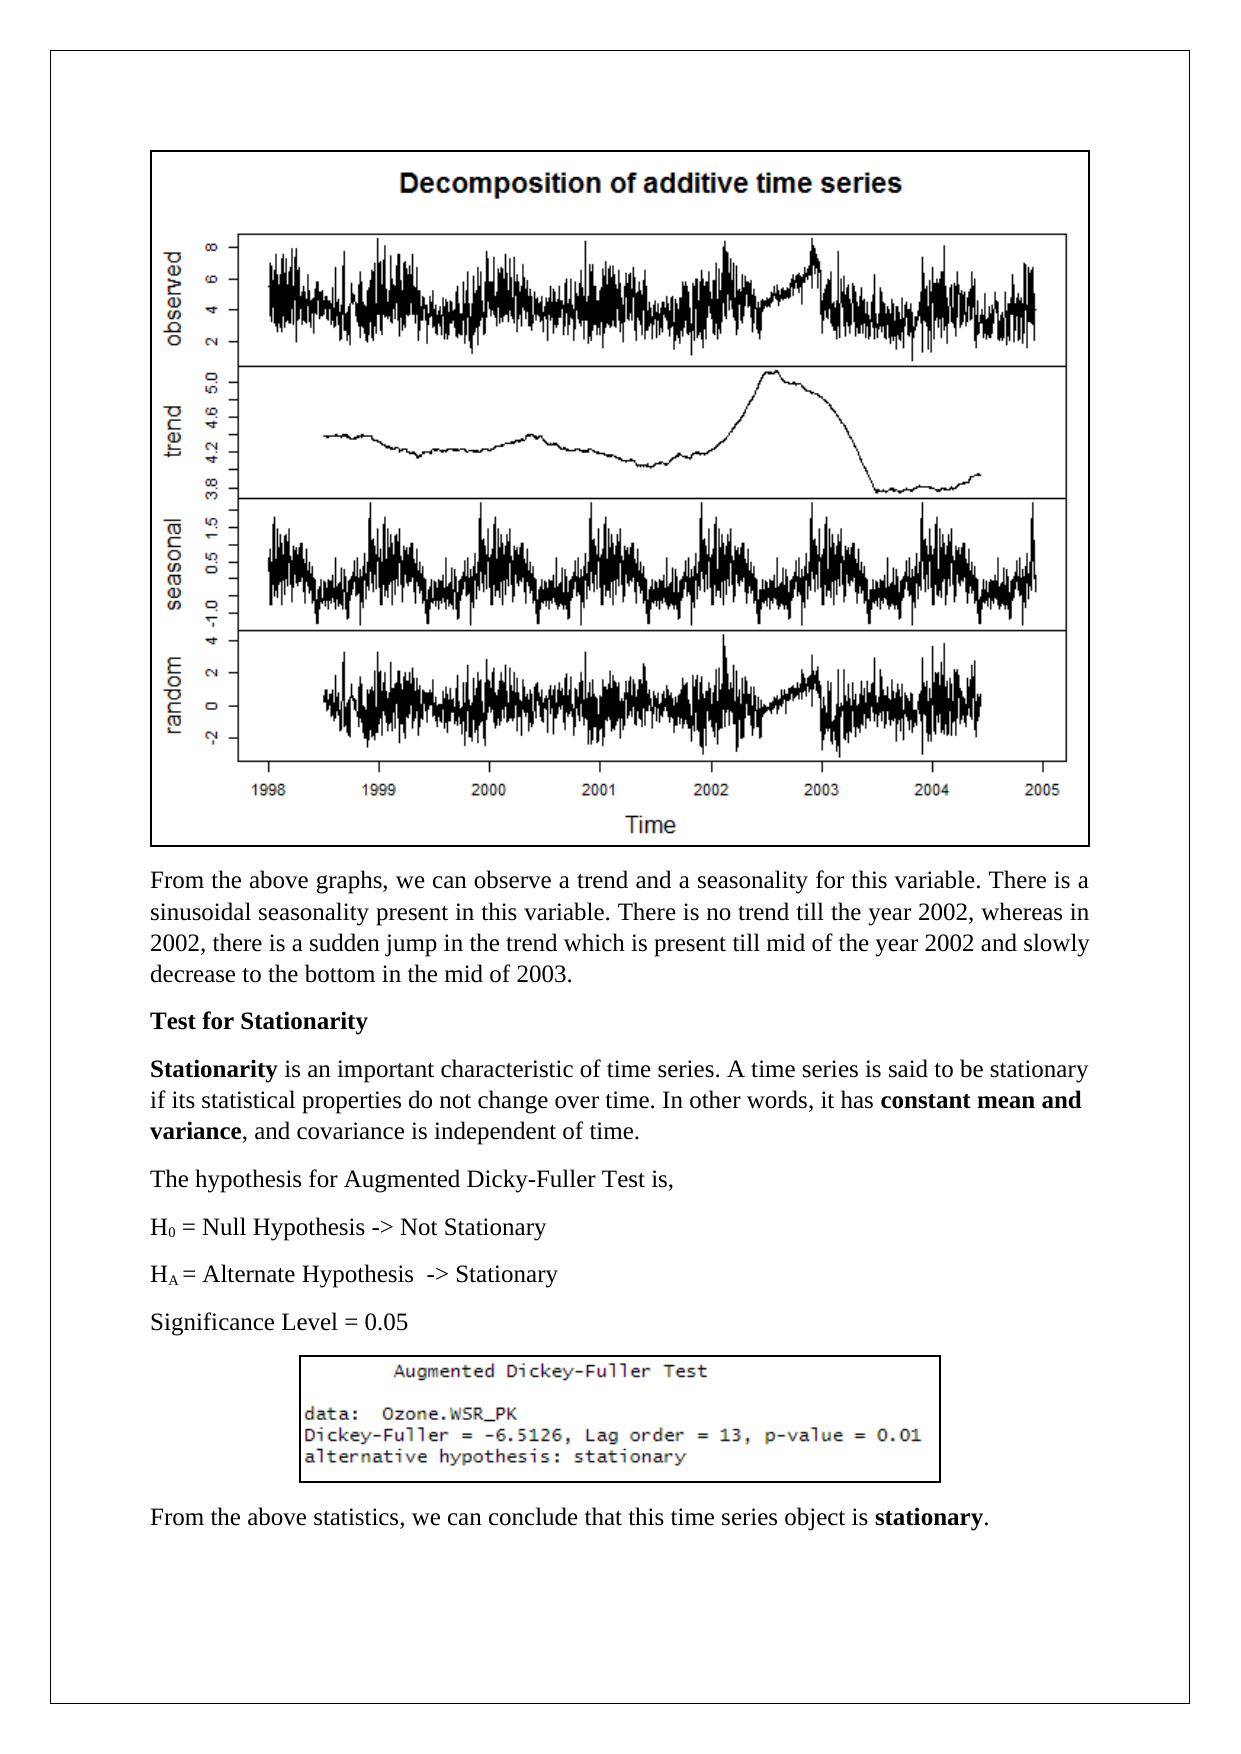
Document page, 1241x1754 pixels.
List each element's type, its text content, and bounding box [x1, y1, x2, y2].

text H0 = Null Hypothesis -> Not Stationary [150, 1212, 1090, 1240]
picture [301, 1357, 939, 1481]
text From the above graphs, we can observe a trend and a seasonality for this variable. There is a sinusoidal seasonality present in this variable. There is no trend till the year 2002, whereas in 2002, there is a sudden jump in the trend which is present till mid of the year 2002 and slowly decrease to the bottom in the mid of 2003. [150, 866, 1090, 987]
text The hypothesis for Augmented Dicky-Fuller Test is, [150, 1164, 1090, 1193]
text Test for Stationarity [150, 1006, 1090, 1035]
text From the above statistics, we can conclude that this time series object is stationary. [150, 1502, 1090, 1531]
text HA = Alternate Hypothesis -> Stationary [150, 1259, 1090, 1288]
text Significance Level = 0.05 [150, 1307, 1090, 1336]
text Stationarity is an important characteristic of time series. A time series is said to be stationary if its statistical properties do not change over time. In other words, it has constant mean and variance, and covariance is independent of time. [150, 1054, 1090, 1145]
picture [152, 152, 1088, 845]
